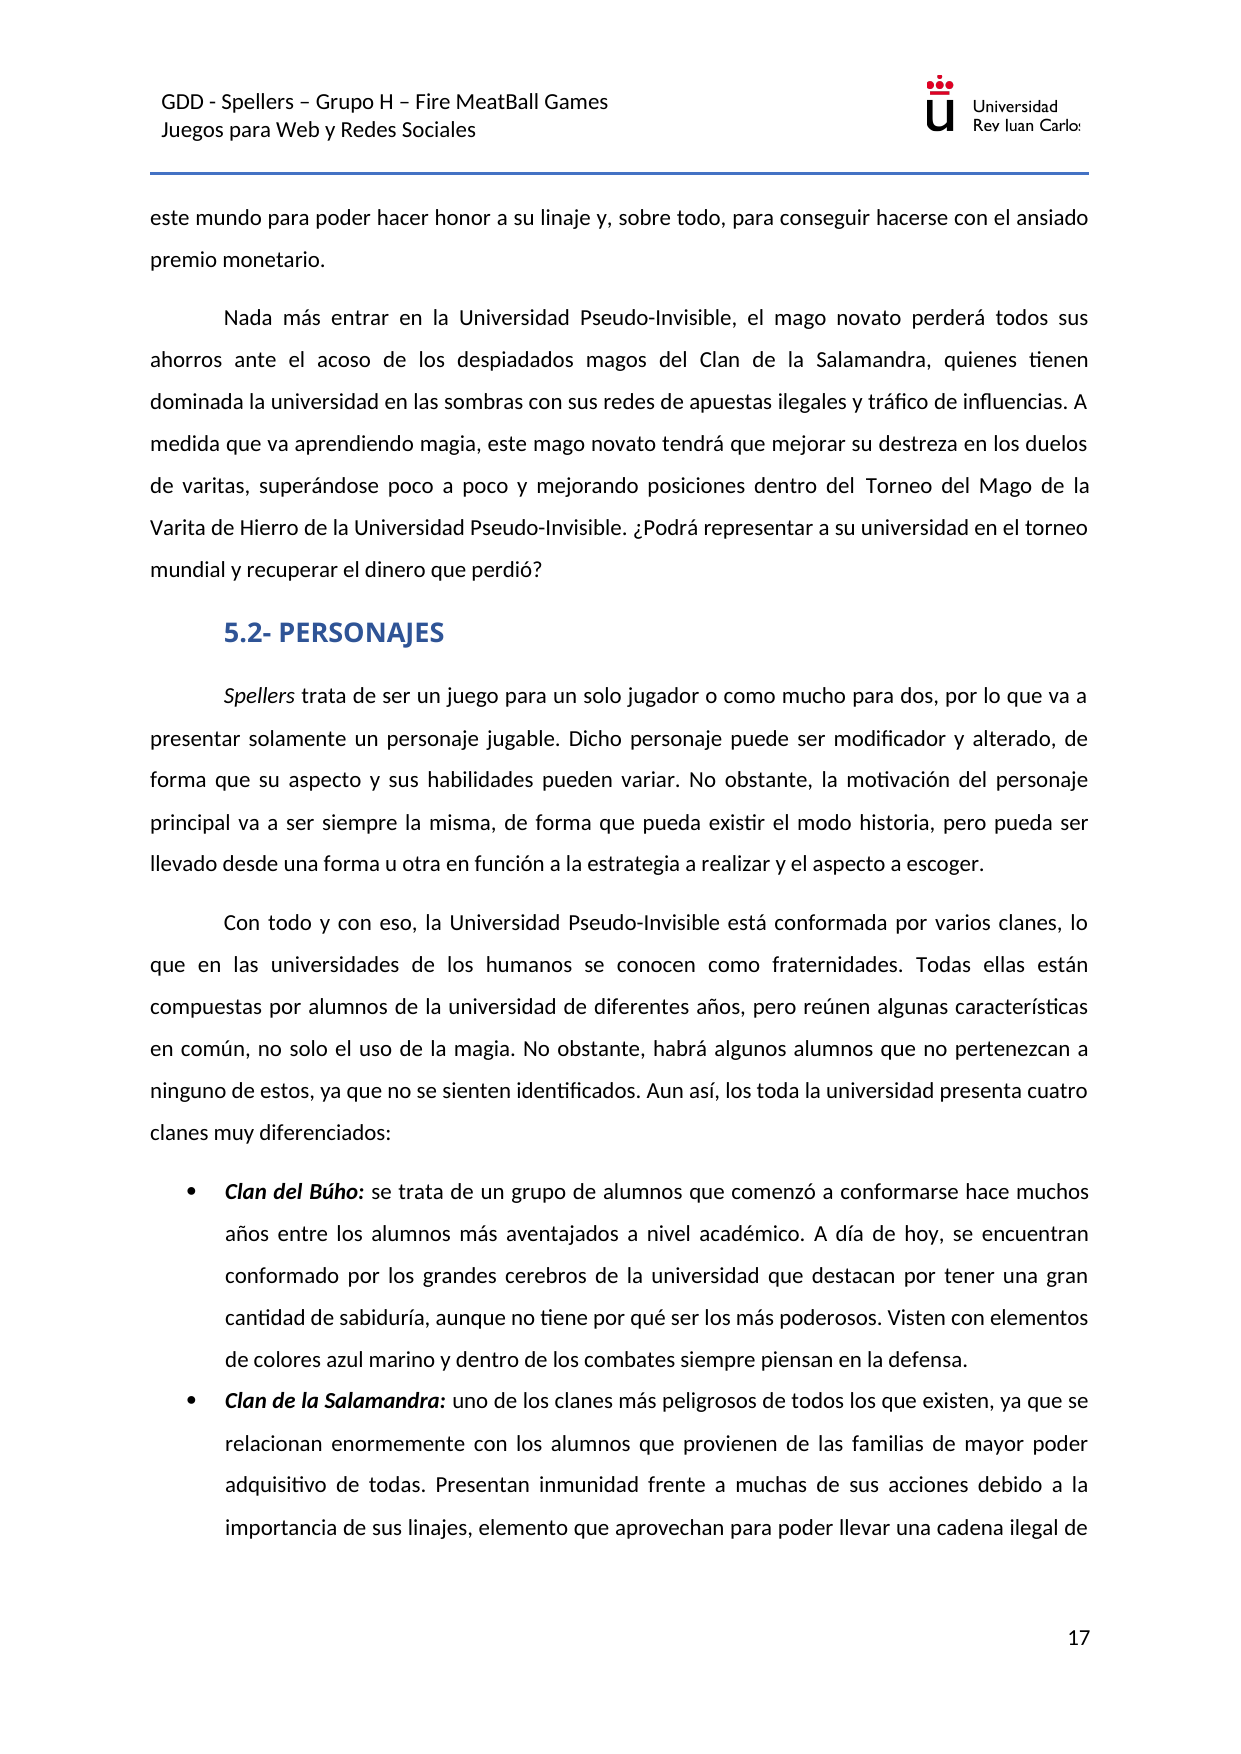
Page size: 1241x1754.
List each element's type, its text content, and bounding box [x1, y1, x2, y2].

text Nada más entrar en la Universidad Pseudo-Invisible, el mago novato perderá todos sus ahorros ante el acoso de los despiadados magos del Clan de la Salamandra, quienes tienen dominada la universidad en las sombras con sus redes de apuestas ilegales y tráfico de influencias. A medida que va aprendiendo magia, este mago novato tendrá que mejorar su destreza en los duelos de varitas, superándose poco a poco y mejorando posiciones dentro del Torneo del Mago de la Varita de Hierro de la Universidad Pseudo-Invisible. ¿Podrá representar a su universidad en el torneo mundial y recuperar el dinero que perdió? [150, 303, 1090, 583]
subtitle 5.2- PERSONAJES [150, 614, 1090, 651]
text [150, 203, 1090, 273]
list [187, 1387, 1090, 1541]
list Clan del Búho: se trata de un grupo de alumnos que comenzó a conformarse hace muchos años entre los alumnos más aventajados a nivel académico. A día de hoy, se encuentran conformado por los grandes cerebros de la universidad que destacan por tener una gran cantidad de sabiduría, aunque no tiene por qué ser los más poderosos. Visten con elementos de colores azul marino y dentro de los combates siempre piensan en la defensa. [187, 1177, 1090, 1373]
text Spellers trata de ser un juego para un solo jugador o como mucho para dos, por lo que va a presentar solamente un personaje jugable. Dicho personaje puede ser modificador y alterado, de forma que su aspecto y sus habilidades pueden variar. No obstante, la motivación del personaje principal va a ser siempre la misma, de forma que pueda existir el modo historia, pero pueda ser llevado desde una forma u otra en función a la estrategia a realizar y el aspecto a escoger. [150, 682, 1090, 878]
picture [927, 75, 1080, 132]
text Con todo y con eso, la Universidad Pseudo-Invisible está conformada por varios clanes, lo que en las universidades de los humanos se conocen como fraternidades. Todas ellas están compuestas por alumnos de la universidad de diferentes años, pero reúnen algunas características en común, no solo el uso de la magia. No obstante, habrá algunos alumnos que no pertenezcan a ninguno de estos, ya que no se sienten identificados. Aun así, los toda la universidad presenta cuatro clanes muy diferenciados: [150, 908, 1090, 1146]
